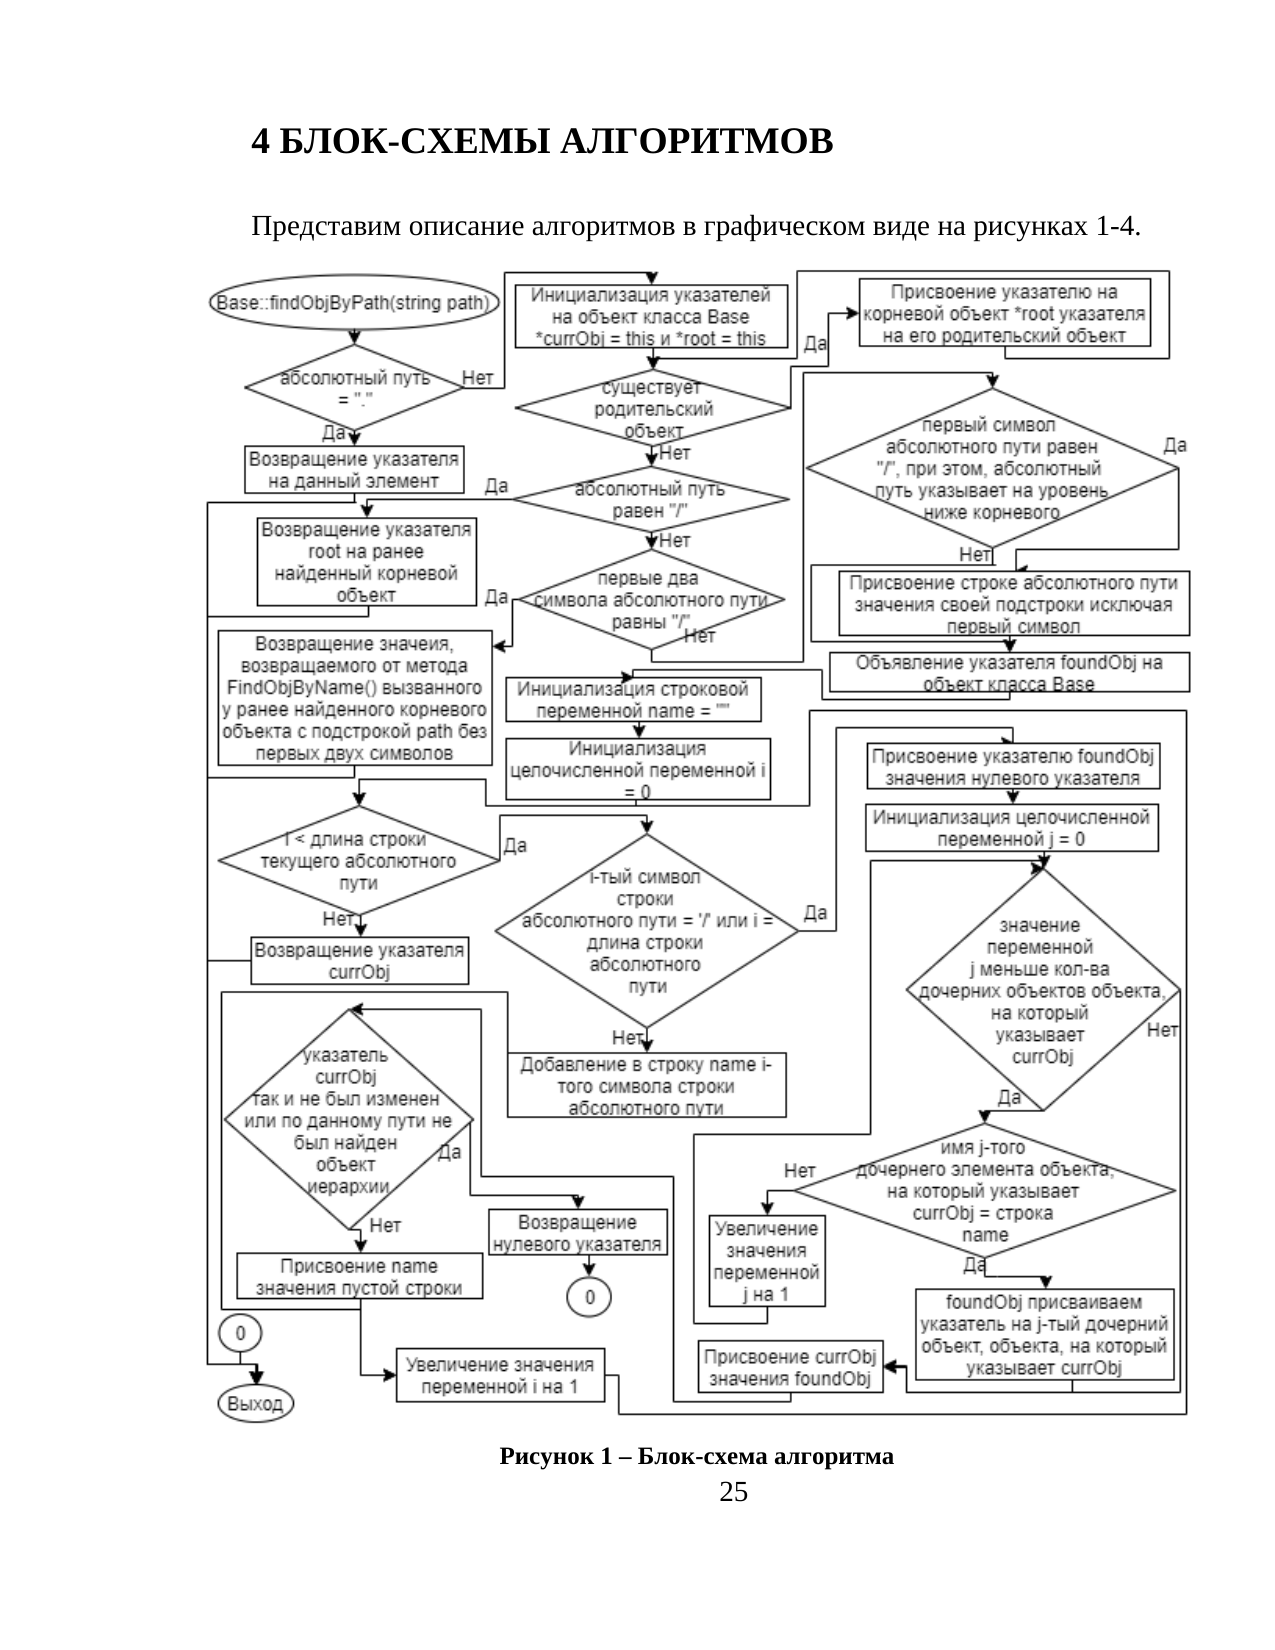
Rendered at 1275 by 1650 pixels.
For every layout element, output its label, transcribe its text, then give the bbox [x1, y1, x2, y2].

text Представим описание алгоритмов в графическом виде на рисунках 1-4. [250, 208, 1142, 242]
text Рисунок 1 – Блок-схема алгоритма [250, 1431, 1143, 1470]
picture [196, 258, 1197, 1431]
subtitle БЛОК-СХЕМЫ АЛГОРИТМОВ [251, 118, 1239, 161]
